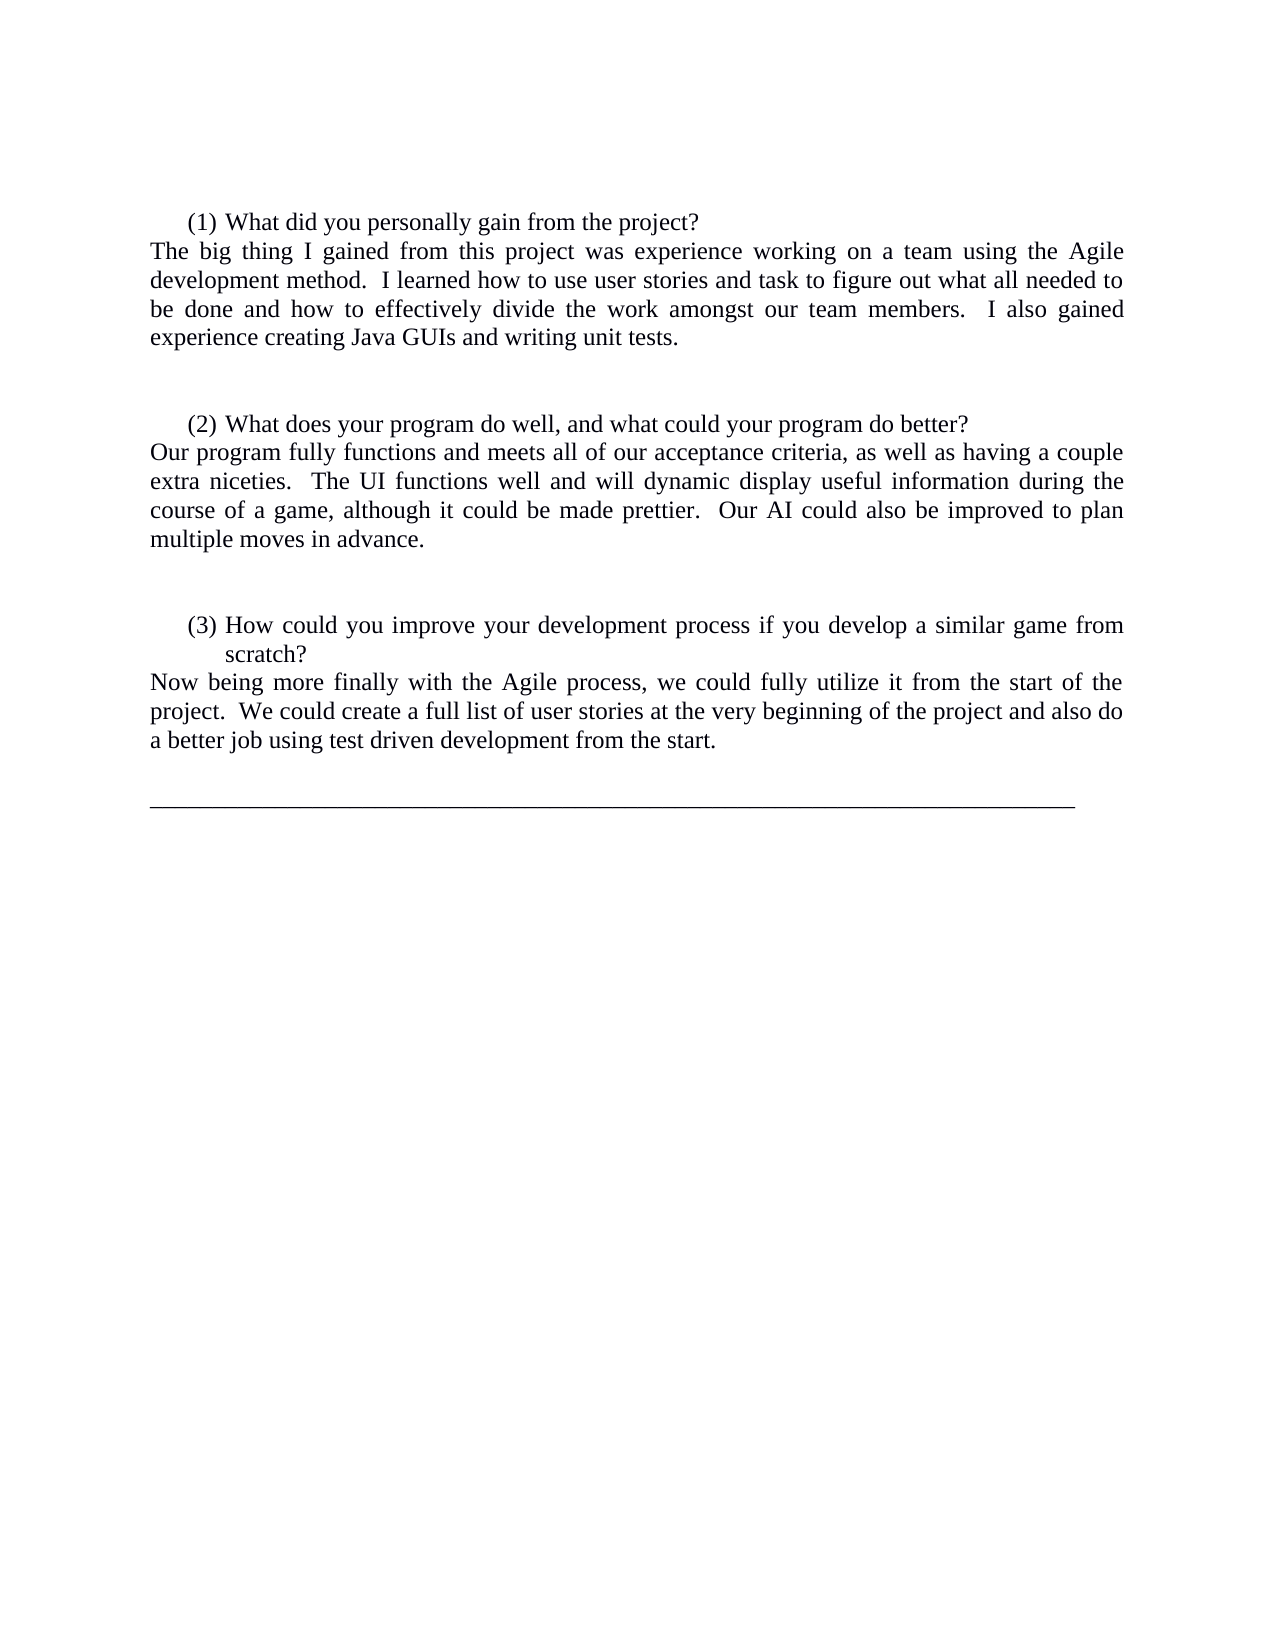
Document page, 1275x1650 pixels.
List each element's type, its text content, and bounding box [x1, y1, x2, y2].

list What does your program do well, and what could your program do better? [187, 409, 1125, 437]
list How could you improve your development process if you develop a similar game from scratch? [187, 610, 1125, 667]
text __________________________________________________________________________ [150, 782, 1125, 811]
text Now being more finally with the Agile process, we could fully utilize it from the start of the project. We could create a full list of user stories at the very beginning of the project and also do a better job using test driven development from the start. [150, 667, 1125, 754]
text The big thing I gained from this project was experience working on a team using the Agile development method. I learned how to use user stories and task to figure out what all needed to be done and how to effectively divide the work amongst our team members. I also gained experience creating Java GUIs and writing unit tests. [150, 236, 1125, 351]
text Our program fully functions and meets all of our acceptance criteria, as well as having a couple extra niceties. The UI functions well and will dynamic display useful information during the course of a game, although it could be made prettier. Our AI could also be improved to plan multiple moves in advance. [150, 437, 1125, 552]
list What did you personally gain from the project? [187, 207, 1125, 236]
